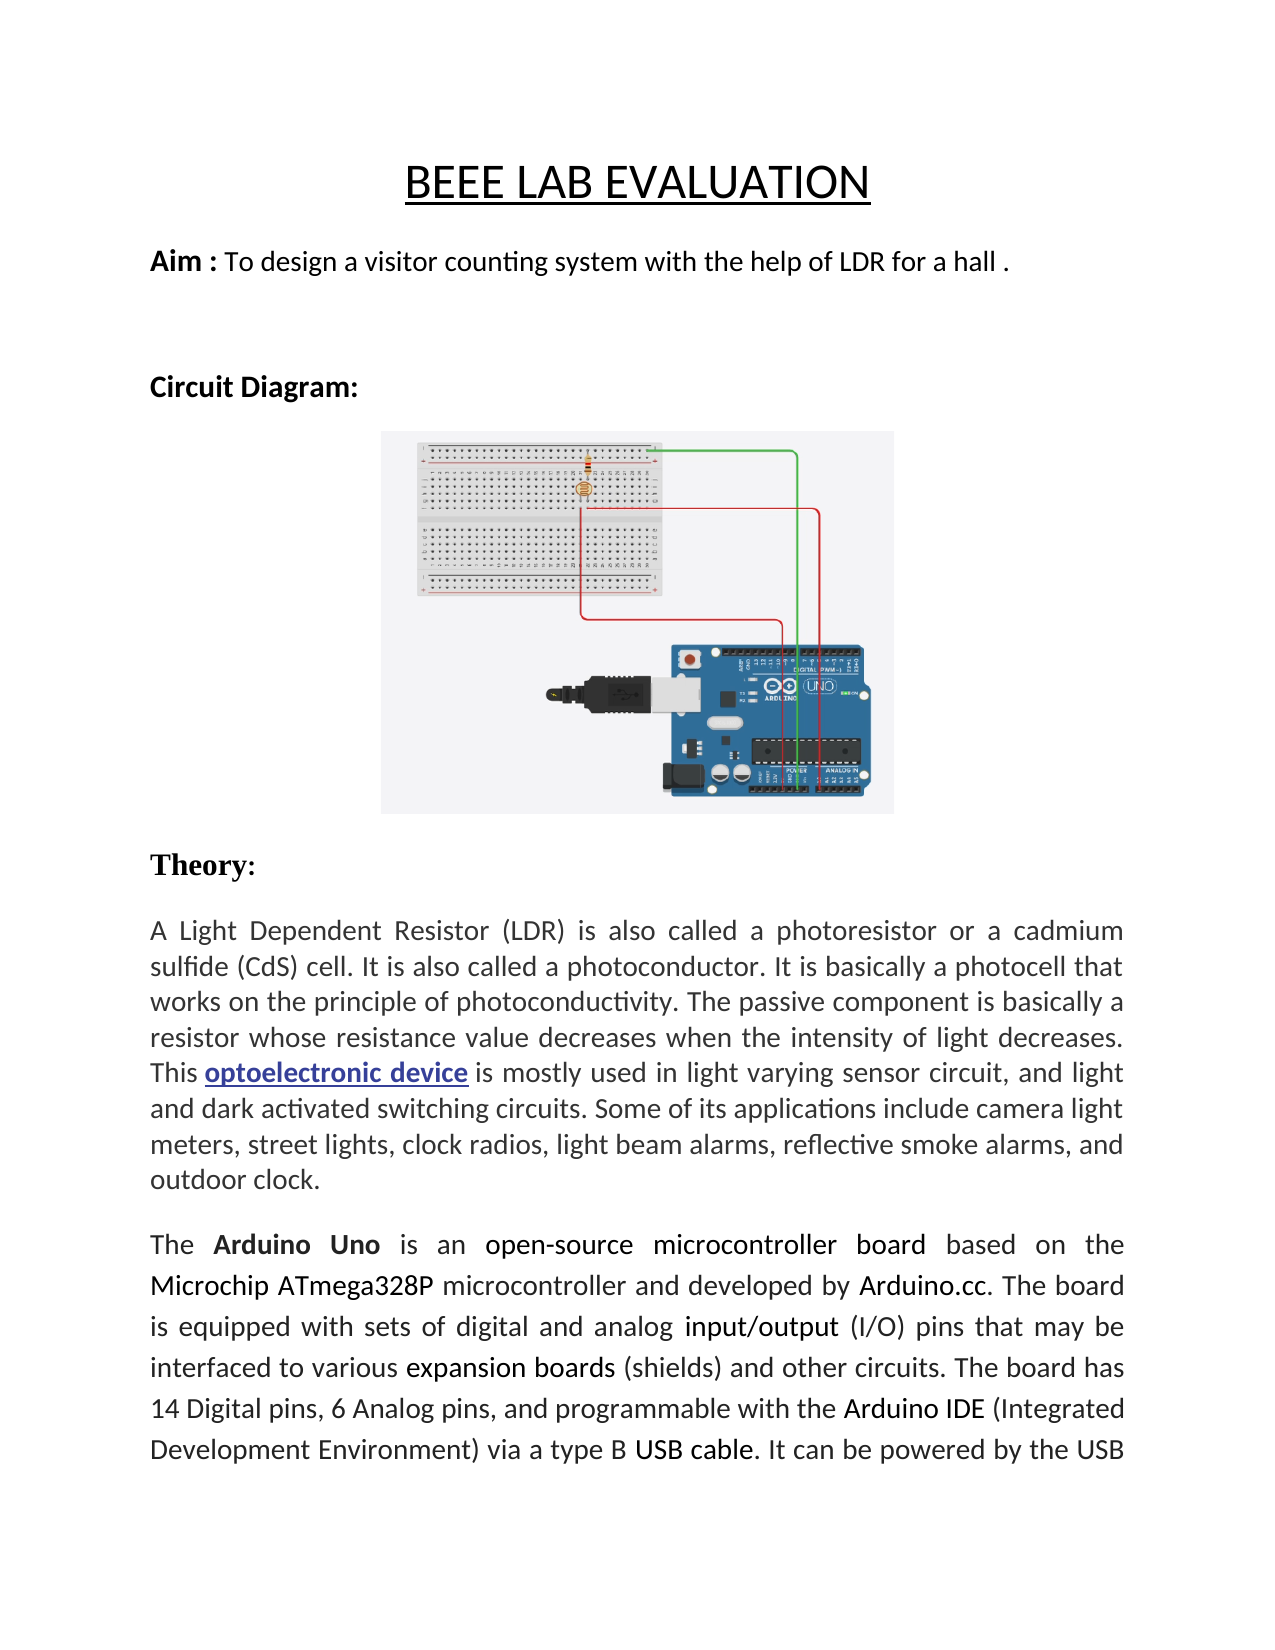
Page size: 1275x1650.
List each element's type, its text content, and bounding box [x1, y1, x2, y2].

text Theory: [150, 846, 1125, 883]
picture [380, 431, 895, 814]
text Circuit Diagram: [150, 367, 1125, 405]
text BEEE LAB EVALUATION [150, 150, 1125, 211]
text A Light Dependent Resistor (LDR) is also called a photoresistor or a cadmium sulfide (CdS) cell. It is also called a photoconductor. It is basically a photocell that works on the principle of photoconductivity. The passive component is basically a resistor whose resistance value decreases when the intensity of light decreases. This optoelectronic device is mostly used in light varying sensor circuit, and light and dark activated switching circuits. Some of its applications include camera light meters, street lights, clock radios, light beam alarms, reflective smoke alarms, and outdoor clock. [150, 912, 1125, 1197]
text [150, 1226, 1125, 1467]
text Aim : To design a visitor counting system with the help of LDR for a hall . [150, 241, 1125, 279]
